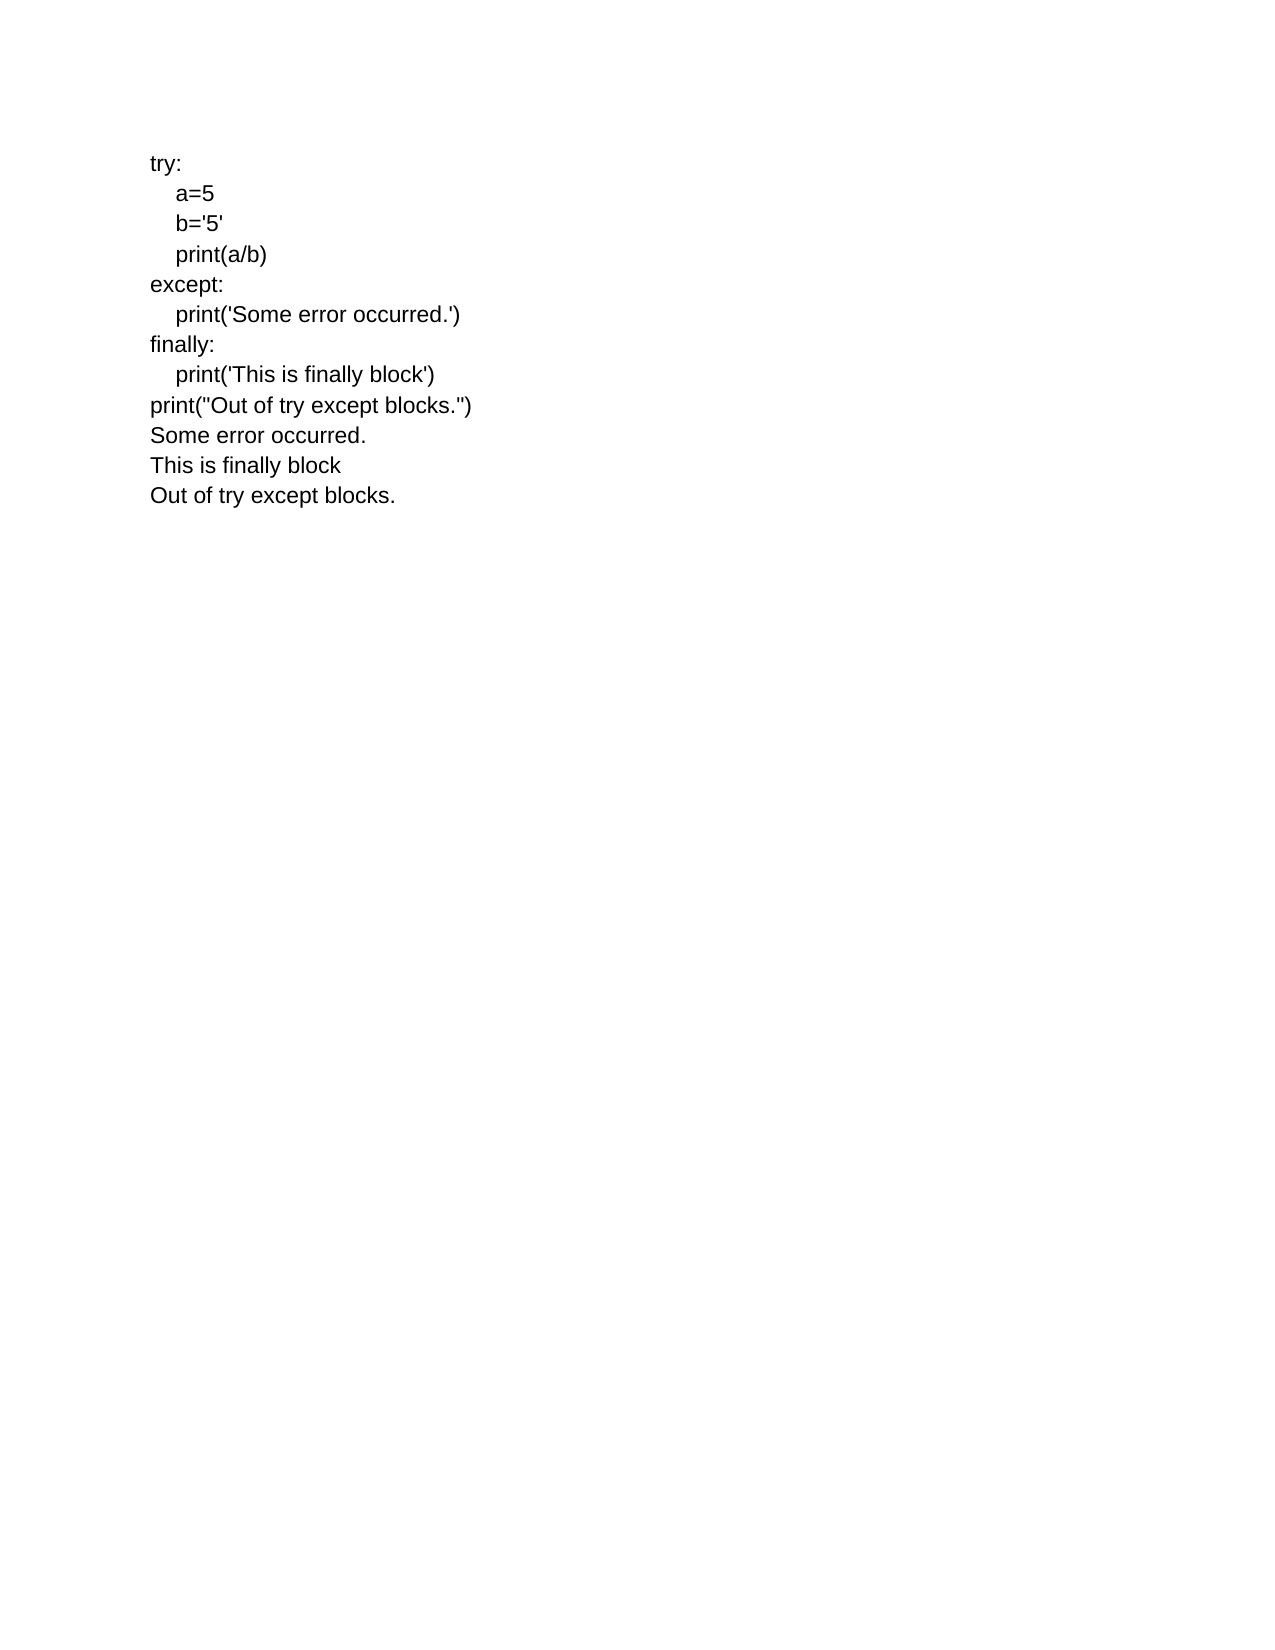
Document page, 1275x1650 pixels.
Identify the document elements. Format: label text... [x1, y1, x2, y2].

text b='5' [150, 210, 1125, 237]
text Out of try except blocks. [150, 482, 1125, 509]
text except: [150, 271, 1125, 297]
text a=5 [150, 180, 1125, 207]
text This is finally block [150, 452, 1125, 478]
text finally: [150, 331, 1125, 358]
text print("Out of try except blocks.") [150, 392, 1125, 418]
text print('This is finally block') [150, 361, 1125, 388]
text try: [150, 150, 1125, 176]
text print(a/b) [150, 241, 1125, 267]
text Some error occurred. [150, 422, 1125, 448]
text print('Some error occurred.') [150, 301, 1125, 327]
